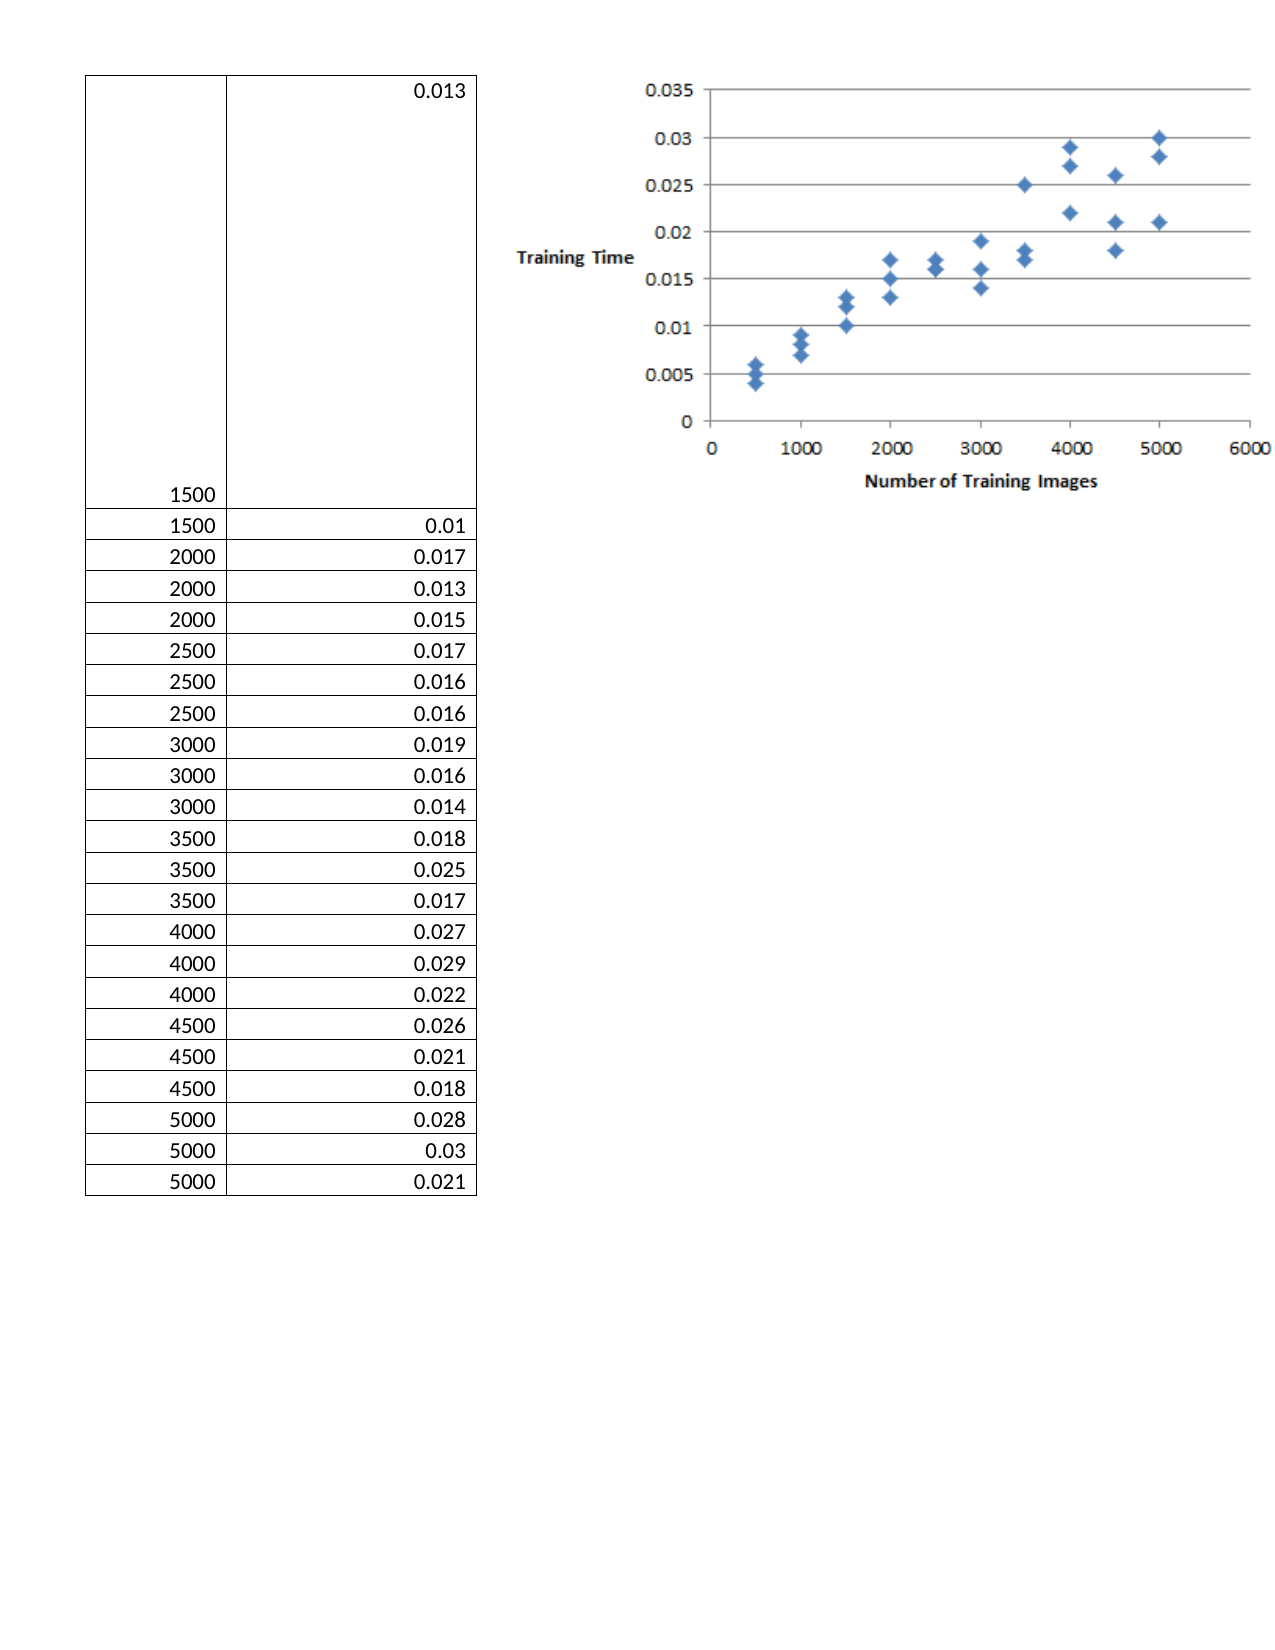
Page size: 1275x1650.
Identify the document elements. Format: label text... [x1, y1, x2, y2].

table_cell 0.017 [227, 634, 476, 664]
table_cell 3500 [86, 853, 226, 883]
table_cell 0.015 [227, 603, 476, 633]
table_cell 0.021 [227, 1165, 476, 1195]
table_cell 1500 [86, 509, 226, 539]
table_cell 3500 [86, 884, 226, 914]
table_cell 0.014 [227, 790, 476, 820]
table_cell 0.027 [227, 915, 476, 945]
table_cell 2500 [86, 696, 226, 727]
table_cell 0.019 [227, 728, 476, 758]
table_cell 5000 [86, 1103, 226, 1133]
table_cell 0.018 [227, 1071, 476, 1102]
table_cell 0.021 [227, 1040, 476, 1070]
table_cell 3000 [86, 728, 226, 758]
table_cell 0.018 [227, 821, 476, 852]
table_cell 2500 [86, 634, 226, 664]
table_cell 0.03 [227, 1134, 476, 1164]
table_cell 2000 [86, 540, 226, 570]
table_cell 4000 [86, 946, 226, 977]
table_cell 3000 [86, 759, 226, 789]
table_cell 0.016 [227, 696, 476, 727]
table_cell 0.017 [227, 540, 476, 570]
table_cell 4000 [86, 915, 226, 945]
table_cell 0.026 [227, 1009, 476, 1039]
table_cell 0.017 [227, 884, 476, 914]
table_cell 4500 [86, 1009, 226, 1039]
table_cell 1500 [86, 76, 226, 508]
table_cell 4000 [86, 978, 226, 1008]
table_cell 2000 [86, 603, 226, 633]
table_cell 0.016 [227, 759, 476, 789]
table_cell 0.025 [227, 853, 476, 883]
table_cell 5000 [86, 1134, 226, 1164]
table_cell 0.01 [227, 509, 476, 539]
table_cell 3500 [86, 821, 226, 852]
table_cell 5000 [86, 1165, 226, 1195]
table_cell 4500 [86, 1040, 226, 1070]
table_cell 0.016 [227, 665, 476, 695]
table_cell 2500 [86, 665, 226, 695]
table_cell 3000 [86, 790, 226, 820]
table_cell 0.029 [227, 946, 476, 977]
table_cell 0.028 [227, 1103, 476, 1133]
table_cell 0.013 [227, 76, 476, 508]
table_cell 2000 [86, 571, 226, 602]
table_cell 4500 [86, 1071, 226, 1102]
table_cell 0.013 [227, 571, 476, 602]
table_cell 0.022 [227, 978, 476, 1008]
picture [497, 81, 1275, 508]
